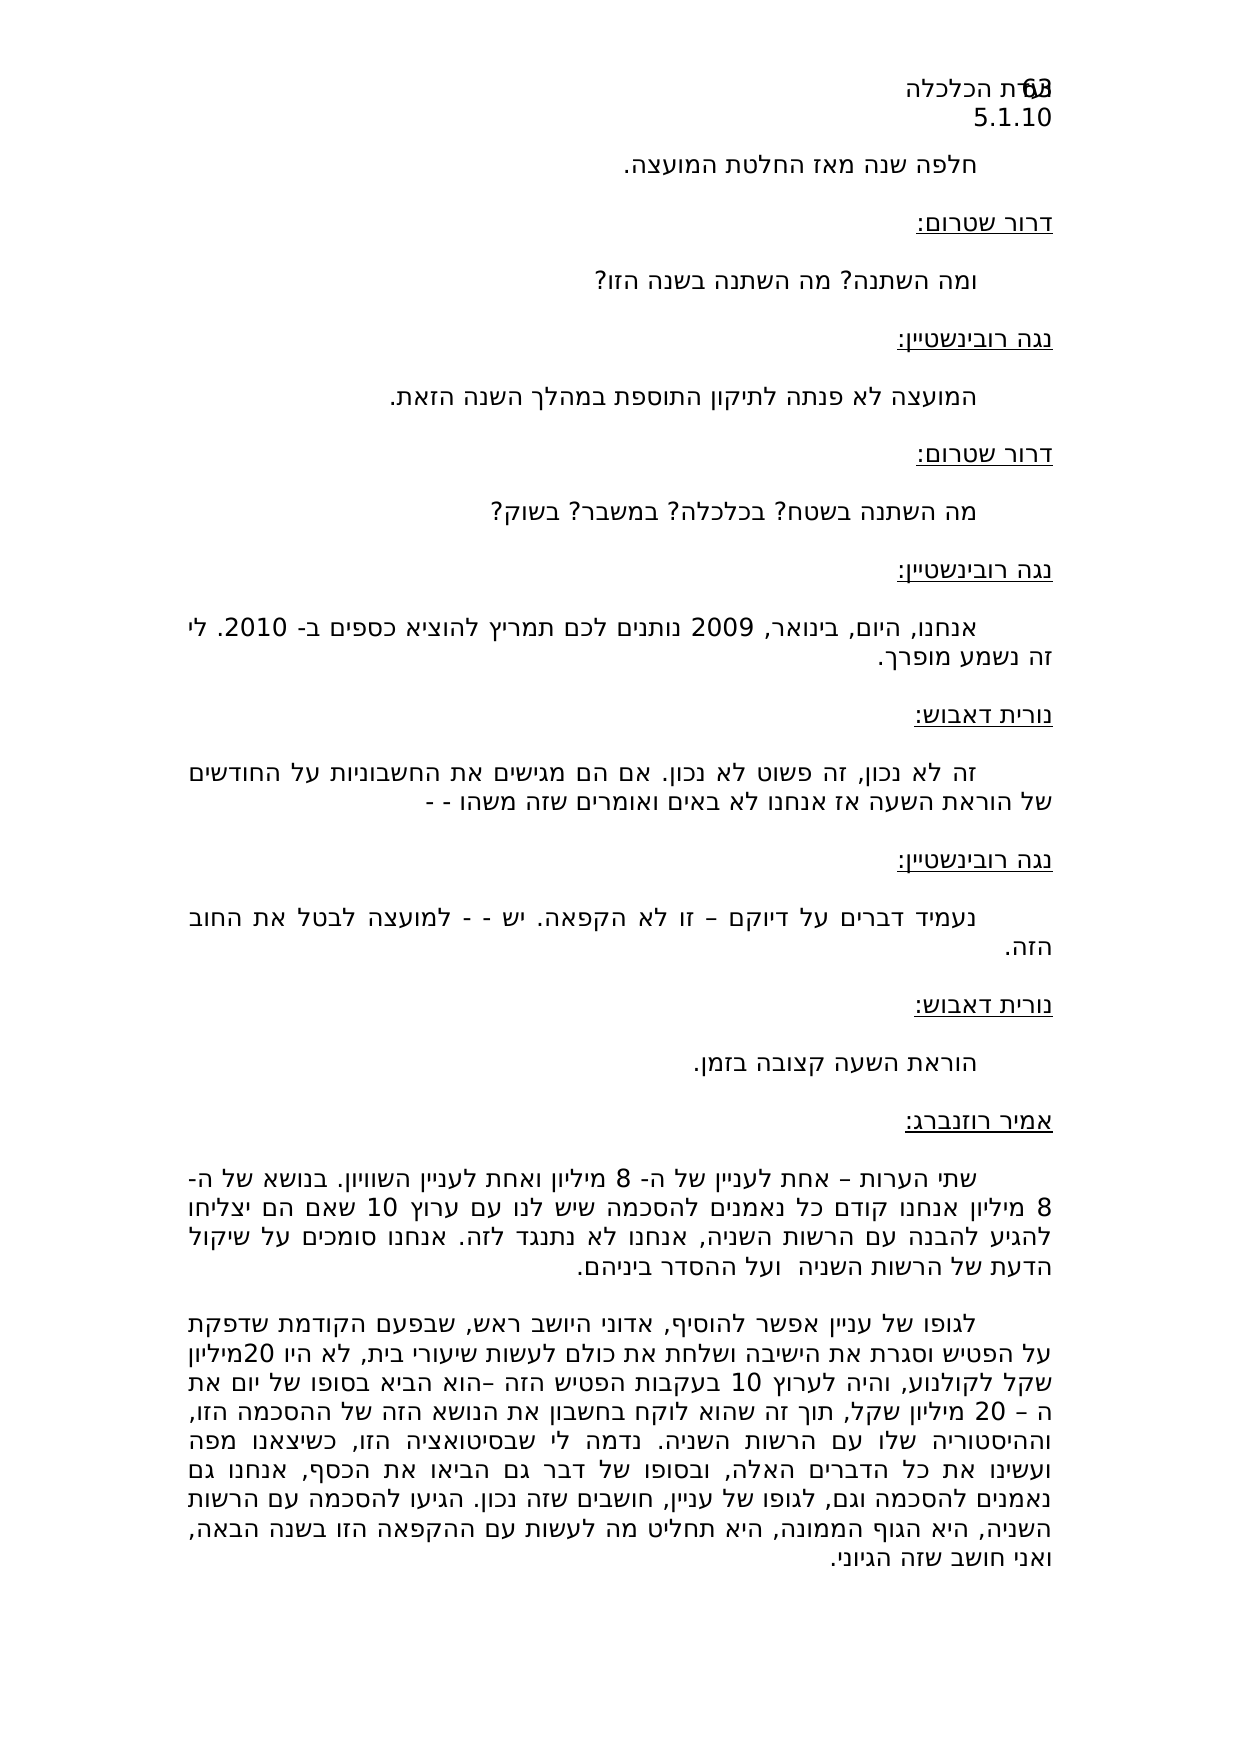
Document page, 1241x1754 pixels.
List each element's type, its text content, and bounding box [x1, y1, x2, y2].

text הוראת השעה קצובה בזמן. [187, 1048, 1053, 1077]
text אנחנו, היום, בינואר, 2009 נותנים לכם תמריץ להוציא כספים ב- 2010. לי זה נשמע מופרך. [187, 613, 1053, 672]
text שתי הערות – אחת לעניין של ה- 8 מיליון ואחת לעניין השוויון. בנושא של ה- 8 מיליון אנחנו קודם כל נאמנים להסכמה שיש לנו עם ערוץ 10 שאם הם יצליחו להגיע להבנה עם הרשות השניה, אנחנו לא נתנגד לזה. אנחנו סומכים על שיקול הדעת של הרשות השניה ועל ההסדר ביניהם. [187, 1164, 1053, 1281]
text נורית דאבוש: [187, 700, 1053, 729]
text זה לא נכון, זה פשוט לא נכון. אם הם מגישים את החשבוניות על החודשים של הוראת השעה אז אנחנו לא באים ואומרים שזה משהו - - [187, 758, 1053, 817]
text נורית דאבוש: [187, 990, 1053, 1019]
text נעמיד דברים על דיוקם – זו לא הקפאה. יש - - למועצה לבטל את החוב הזה. [187, 903, 1053, 962]
text ומה השתנה? מה השתנה בשנה הזו? [187, 266, 1053, 295]
text דרור שטרום: [187, 439, 1053, 469]
text המועצה לא פנתה לתיקון התוספת במהלך השנה הזאת. [187, 382, 1053, 411]
text נגה רובינשטיין: [187, 555, 1053, 584]
text מה השתנה בשטח? בכלכלה? במשבר? בשוק? [187, 497, 1053, 527]
text נגה רובינשטיין: [187, 324, 1053, 353]
text אמיר רוזנברג: [187, 1106, 1053, 1135]
text לגופו של עניין אפשר להוסיף, אדוני היושב ראש, שבפעם הקודמת שדפקת על הפטיש וסגרת את הישיבה ושלחת את כולם לעשות שיעורי בית, לא היו 20מיליון שקל לקולנוע, והיה לערוץ 10 בעקבות הפטיש הזה –הוא הביא בסופו של יום את ה – 20 מיליון שקל, תוך זה שהוא לוקח בחשבון את הנושא הזה של ההסכמה הזו, וההיסטוריה שלו עם הרשות השניה. נדמה לי שבסיטואציה הזו, כשיצאנו מפה ועשינו את כל הדברים האלה, ובסופו של דבר גם הביאו את הכסף, אנחנו גם נאמנים להסכמה וגם, לגופו של עניין, חושבים שזה נכון. הגיעו להסכמה עם הרשות השניה, היא הגוף הממונה, היא תחליט מה לעשות עם ההקפאה הזו בשנה הבאה, ואני חושב שזה הגיוני. [187, 1309, 1053, 1572]
text חלפה שנה מאז החלטת המועצה. [187, 150, 1053, 179]
text נגה רובינשטיין: [187, 845, 1053, 874]
text דרור שטרום: [187, 208, 1053, 237]
